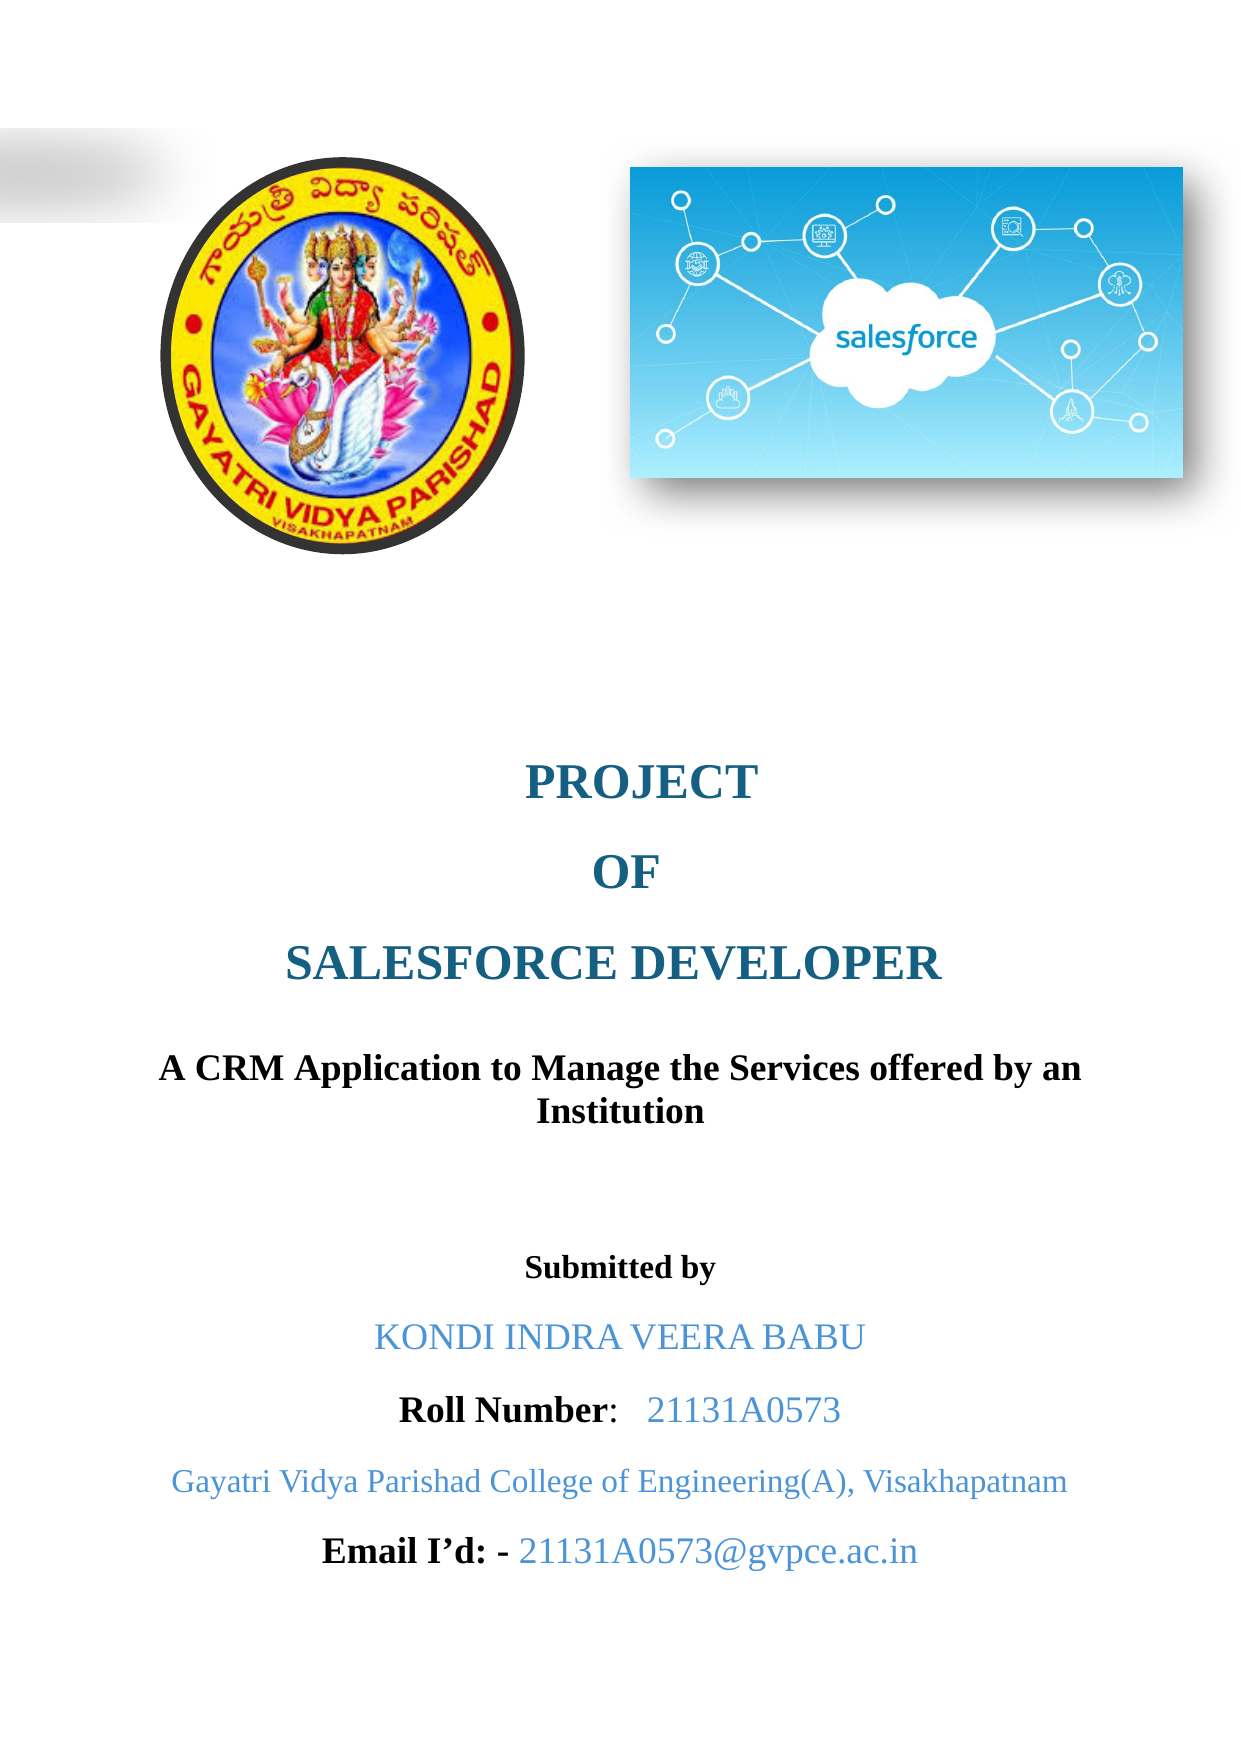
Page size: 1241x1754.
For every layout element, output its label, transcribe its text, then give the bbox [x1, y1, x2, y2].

text Email I’d: - 21131A0573@gvpce.ac.in [149, 1528, 1090, 1572]
text A CRM Application to Manage the Services offered by an Institution [150, 1018, 1090, 1132]
text SALESFORCE DEVELOPER [149, 933, 952, 990]
text PROJECT [150, 752, 1090, 809]
picture [171, 168, 514, 543]
picture [630, 186, 1183, 478]
text Gayatri Vidya Parishad College of Engineering(A), Visakhapatnam [149, 1461, 1090, 1499]
text OF [149, 842, 1090, 899]
text KONDI INDRA VEERA BABU [149, 1315, 1090, 1358]
text Roll Number: 21131A0573 [149, 1388, 1090, 1431]
text Submitted by [150, 1247, 1090, 1285]
